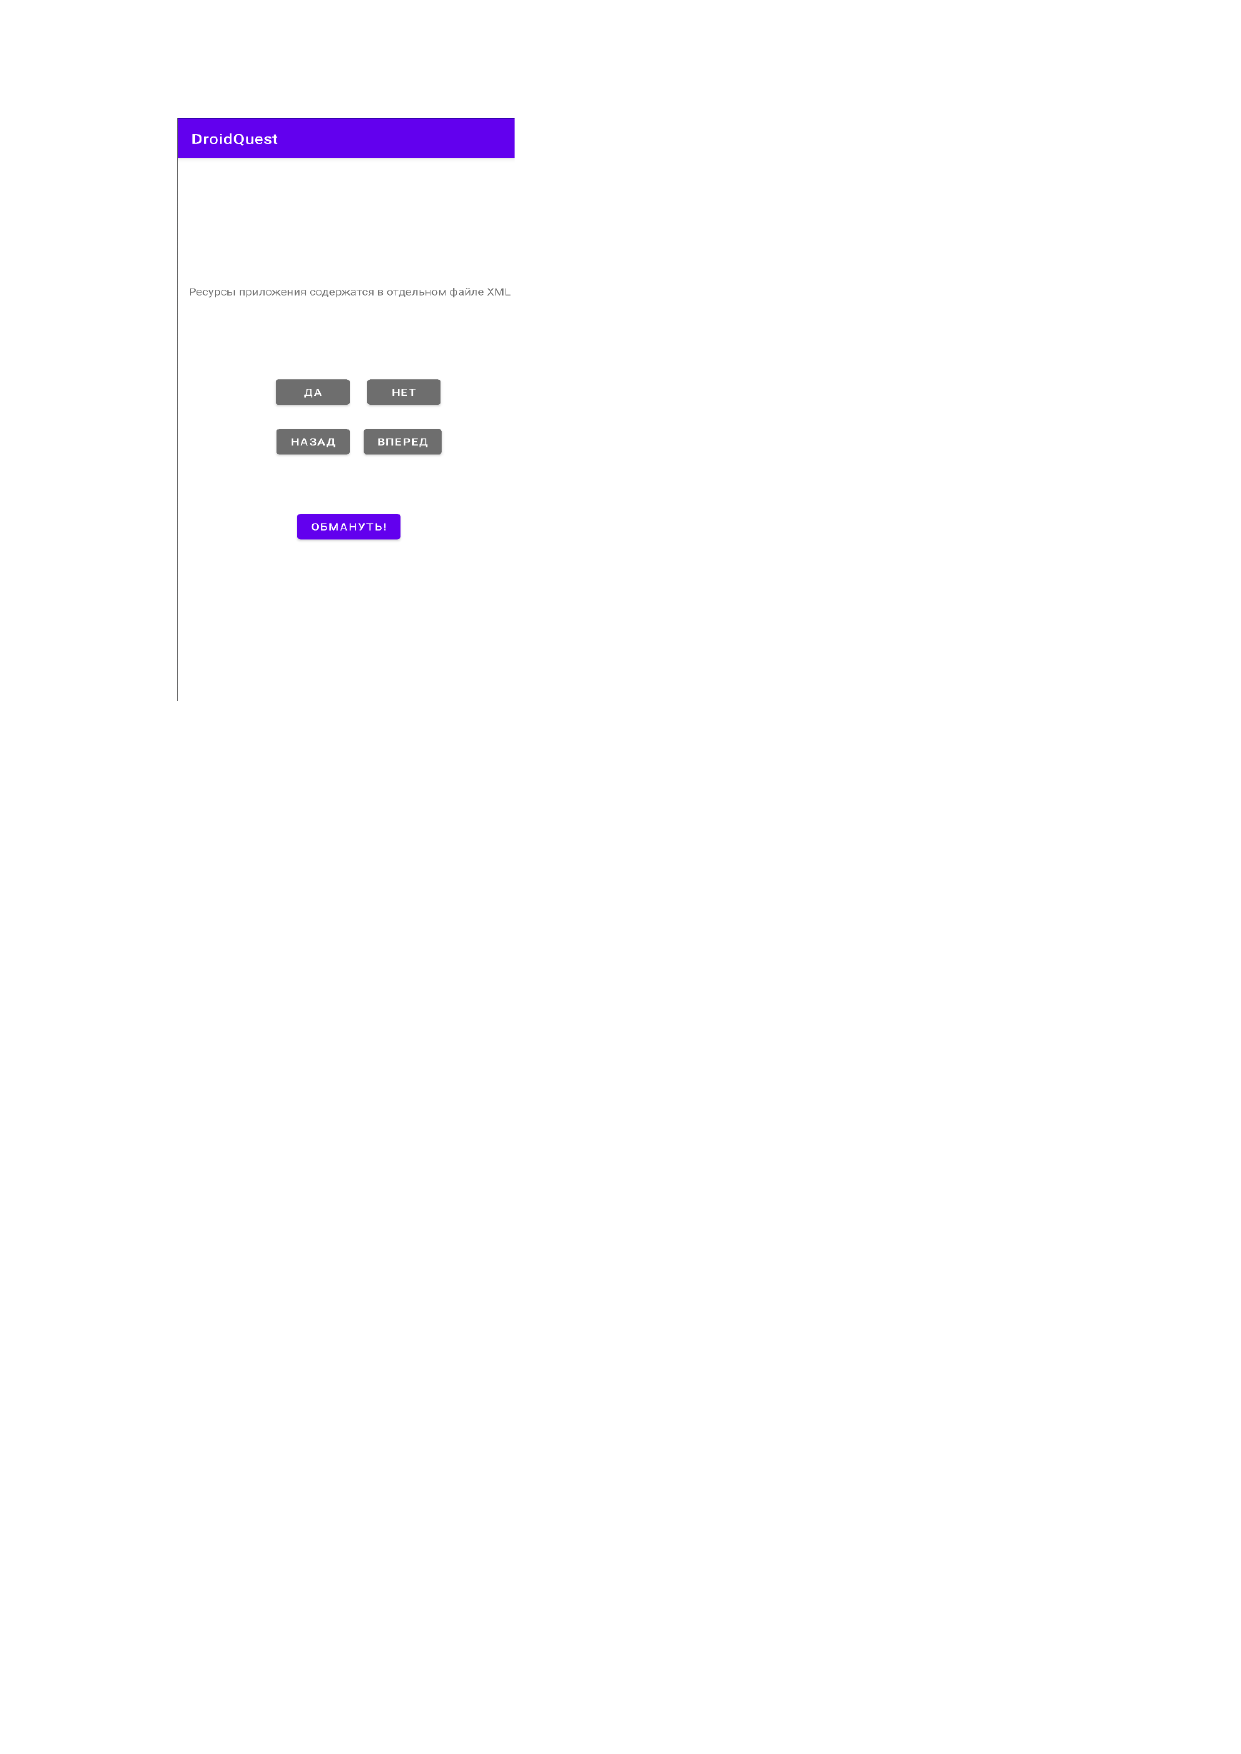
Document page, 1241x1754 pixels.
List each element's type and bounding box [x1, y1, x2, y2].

picture [177, 118, 515, 701]
